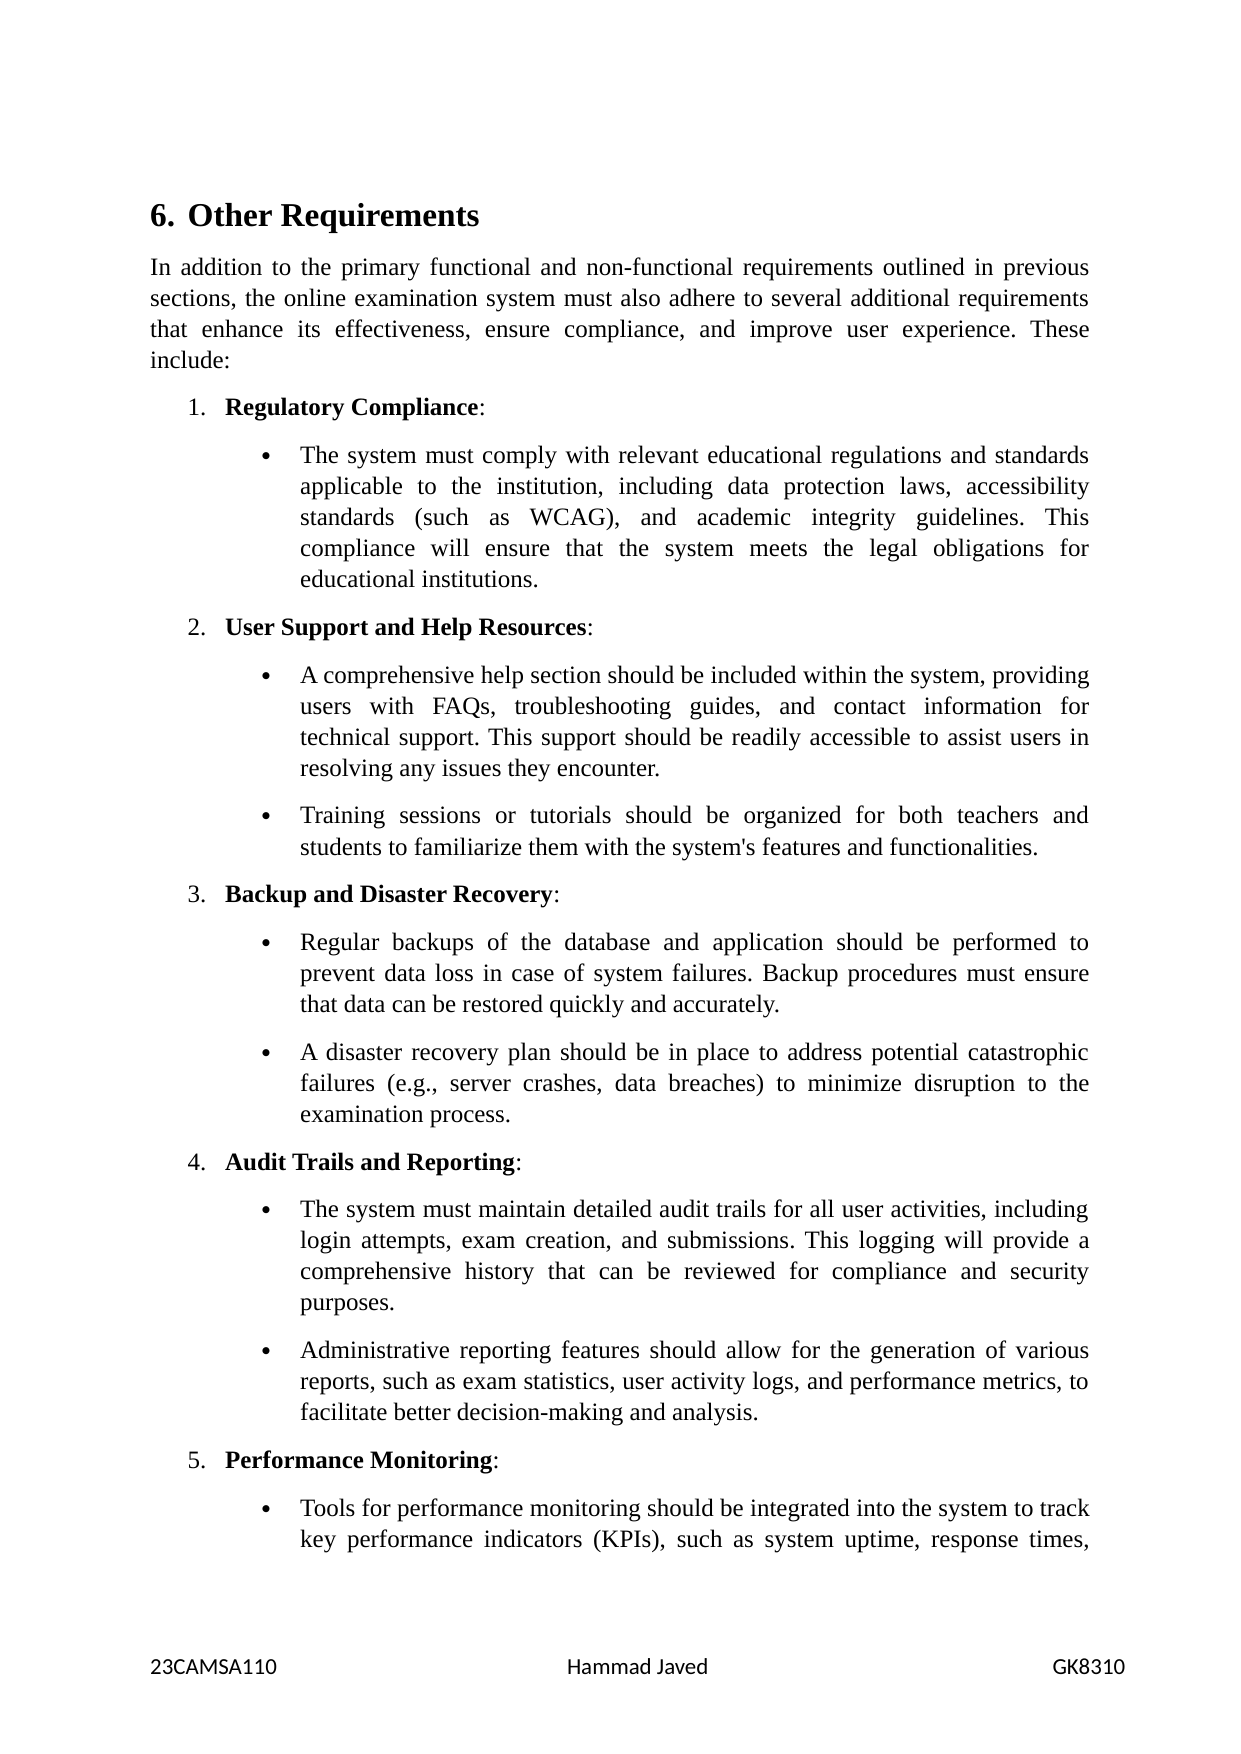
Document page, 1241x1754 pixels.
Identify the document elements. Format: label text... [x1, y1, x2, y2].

list Backup and Disaster Recovery: [187, 879, 1090, 908]
list A comprehensive help section should be included within the system, providing users with FAQs, troubleshooting guides, and contact information for technical support. This support should be readily accessible to assist users in resolving any issues they encounter. [262, 660, 1090, 782]
list Performance Monitoring: [187, 1445, 1090, 1474]
list User Support and Help Resources: [187, 612, 1090, 641]
text In addition to the primary functional and non-functional requirements outlined in previous sections, the online examination system must also adhere to several additional requirements that enhance its effectiveness, ensure compliance, and improve user experience. These include: [150, 252, 1090, 373]
list Training sessions or tutorials should be organized for both teachers and students to familiarize them with the system's features and functionalities. [262, 801, 1090, 860]
list Audit Trails and Reporting: [187, 1147, 1090, 1175]
list Regular backups of the database and application should be performed to prevent data loss in case of system failures. Backup procedures must ensure that data can be restored quickly and accurately. [262, 927, 1090, 1018]
list Regulatory Compliance: [187, 392, 1090, 421]
list Administrative reporting features should allow for the generation of various reports, such as exam statistics, user activity logs, and performance metrics, to facilitate better decision-making and analysis. [262, 1335, 1090, 1426]
list The system must comply with relevant educational regulations and standards applicable to the institution, including data protection laws, accessibility standards (such as WCAG), and academic integrity guidelines. This compliance will ensure that the system meets the legal obligations for educational institutions. [262, 440, 1090, 593]
list A disaster recovery plan should be in place to address potential catastrophic failures (e.g., server crashes, data breaches) to minimize disruption to the examination process. [262, 1037, 1090, 1128]
subtitle Other Requirements [150, 195, 1090, 233]
list The system must maintain detailed audit trails for all user activities, including login attempts, exam creation, and submissions. This logging will provide a comprehensive history that can be reviewed for compliance and security purposes. [262, 1194, 1090, 1316]
